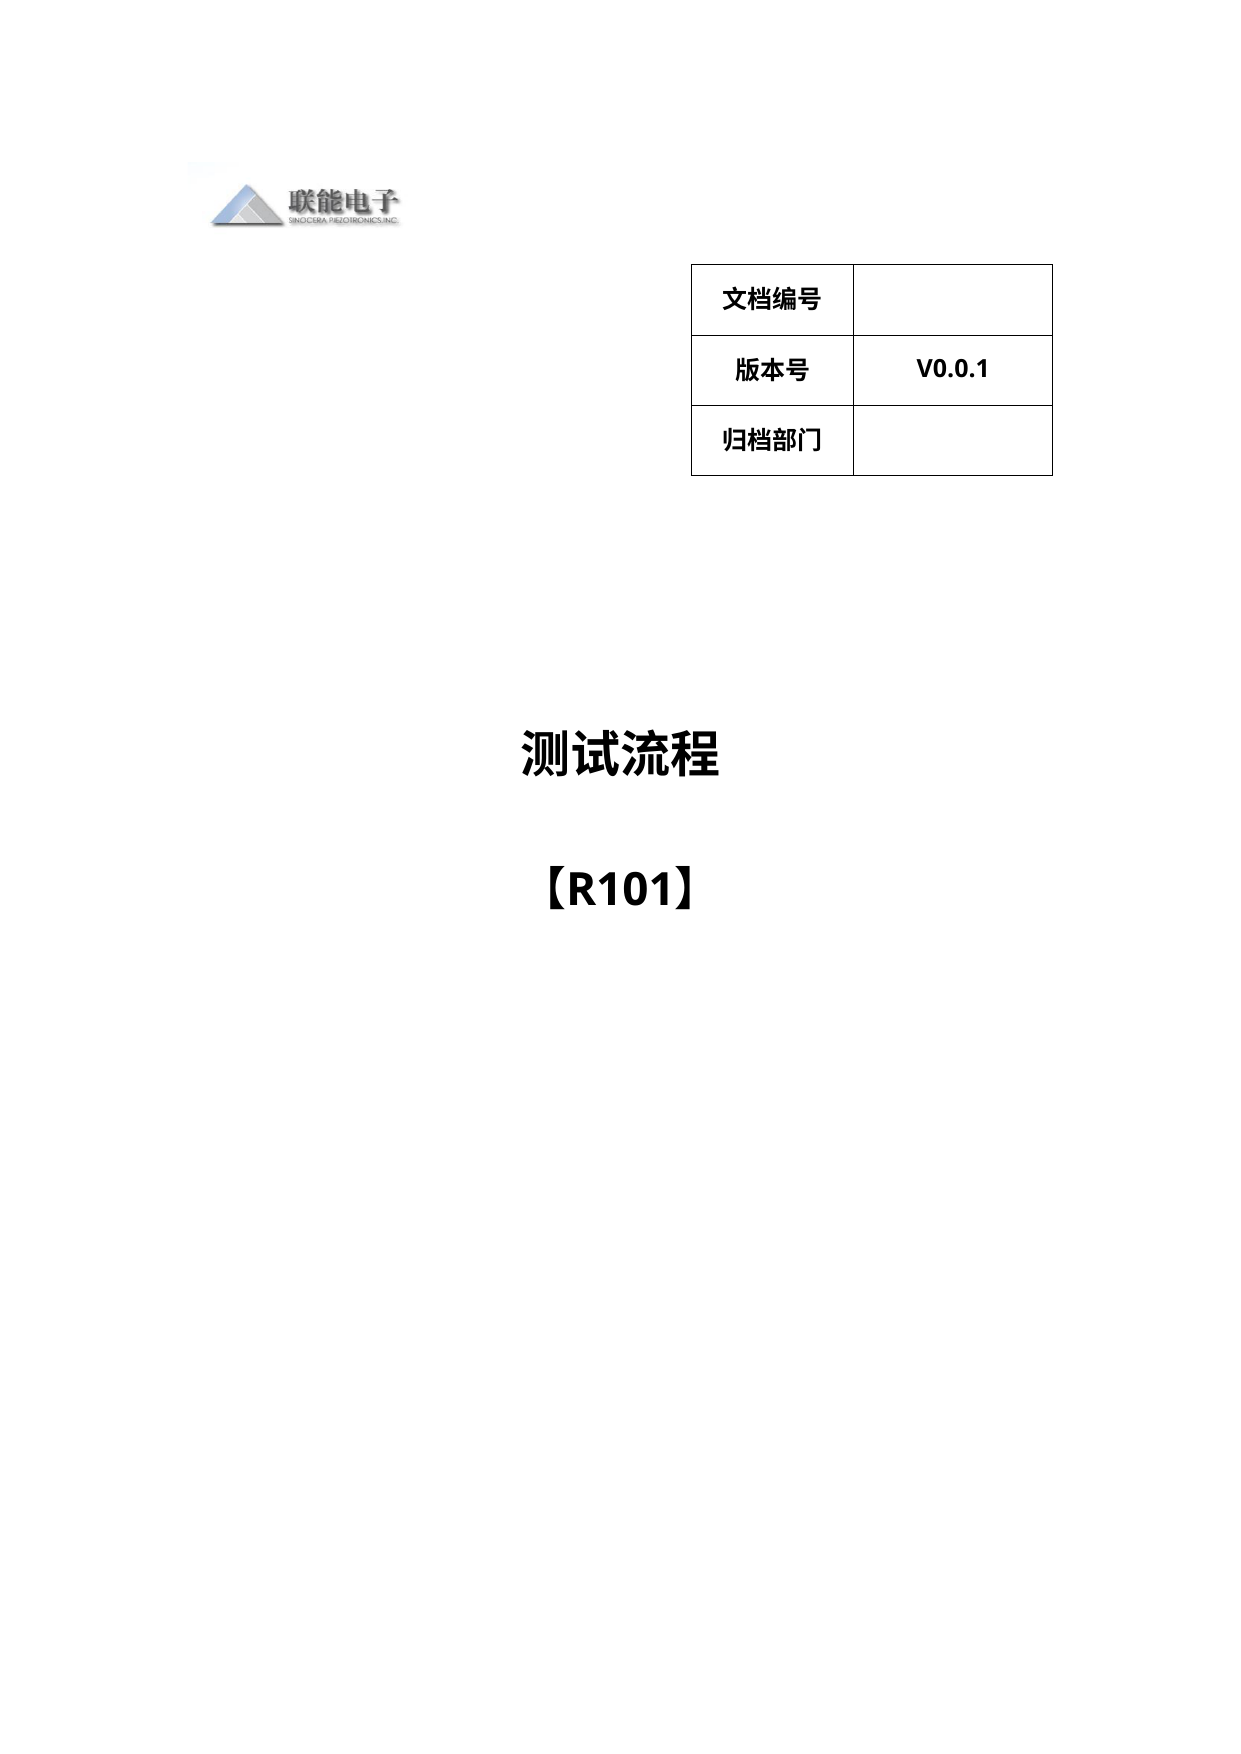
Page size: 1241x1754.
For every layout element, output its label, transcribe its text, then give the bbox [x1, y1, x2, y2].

table_header [854, 265, 1052, 335]
table_header 文档编号 [692, 265, 853, 335]
table_cell 版本号 [692, 336, 853, 404]
table_cell 归档部门 [692, 406, 853, 475]
table_cell [854, 406, 1052, 475]
table_cell V0.0.1 [854, 336, 1052, 404]
picture [187, 162, 428, 244]
text 【R101】 [187, 852, 1053, 918]
text 测试流程 [187, 714, 1053, 787]
